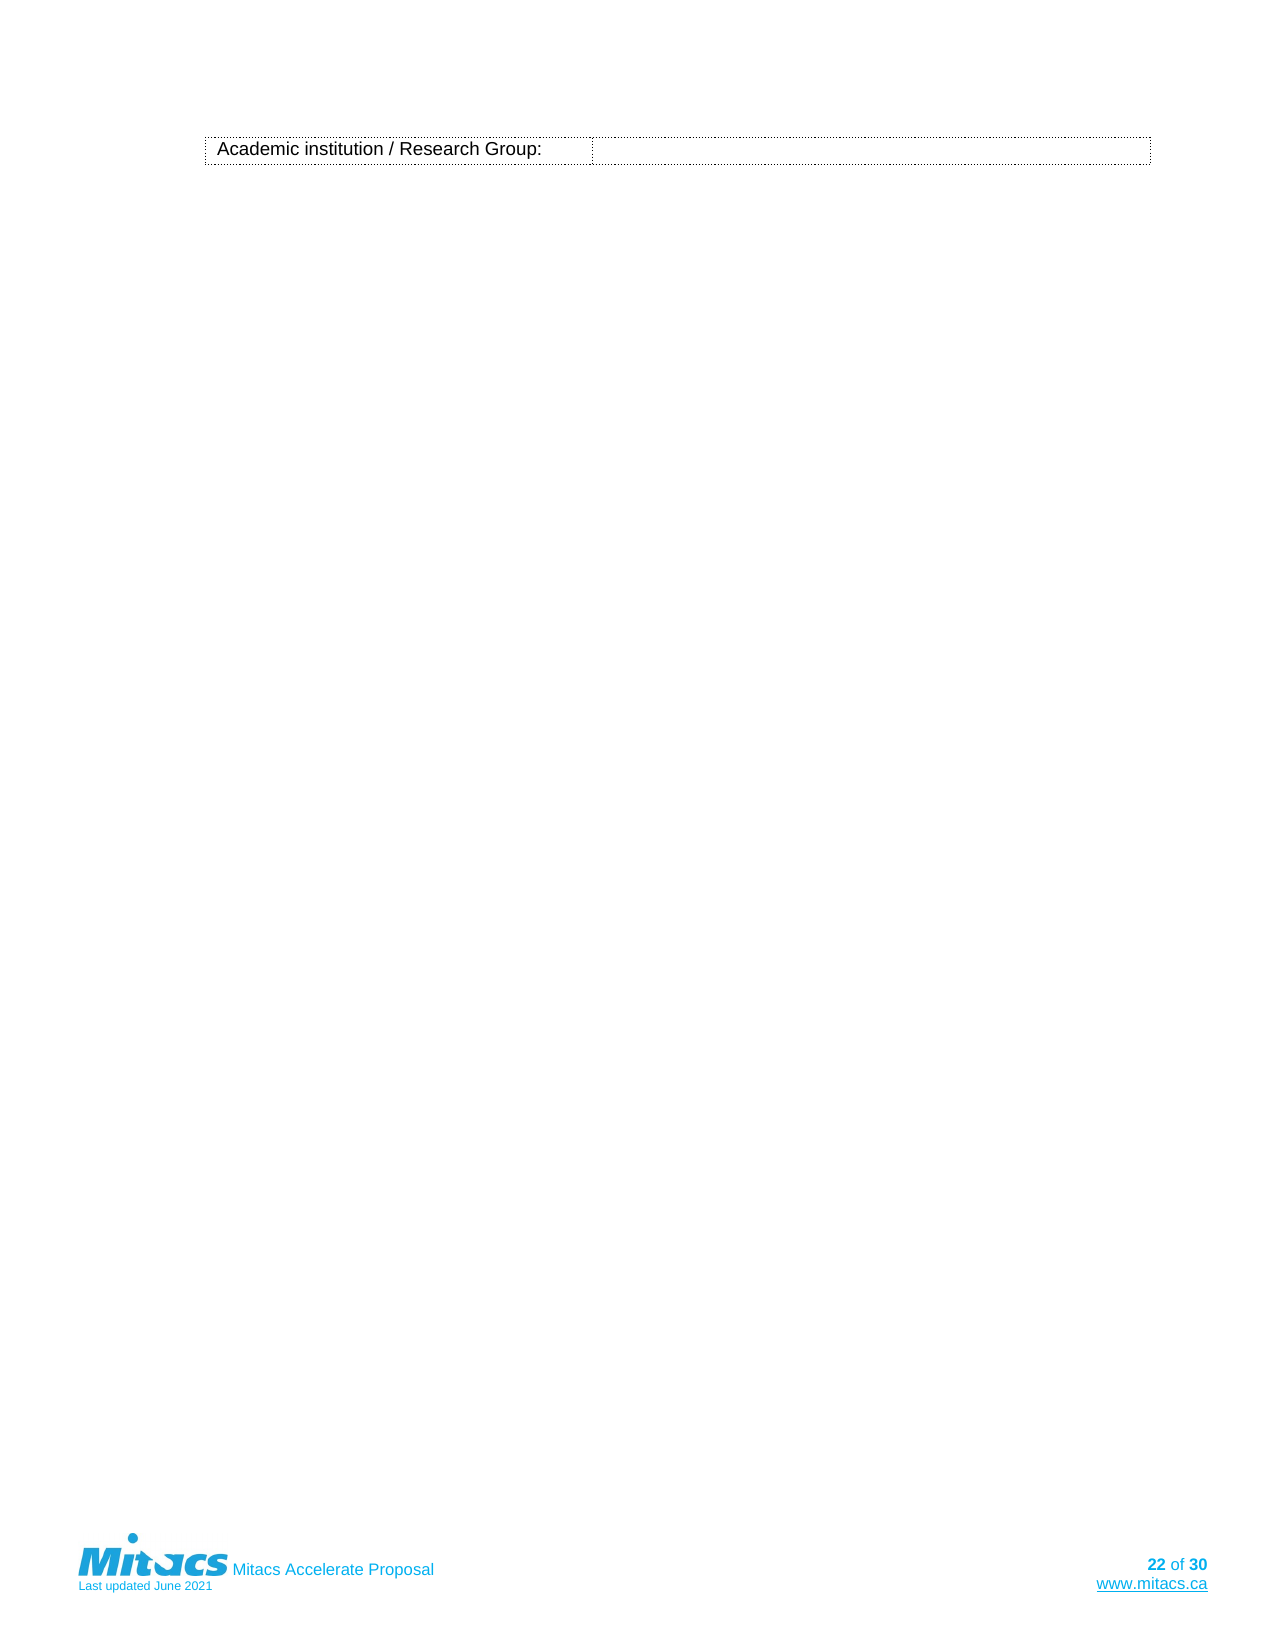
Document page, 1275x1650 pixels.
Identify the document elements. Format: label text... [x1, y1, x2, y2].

picture [78, 1533, 228, 1576]
table_cell Academic institution / Research Group: [206, 137, 592, 164]
picture [144, 1581, 149, 1590]
picture [113, 1583, 118, 1593]
table_cell [593, 137, 1151, 164]
